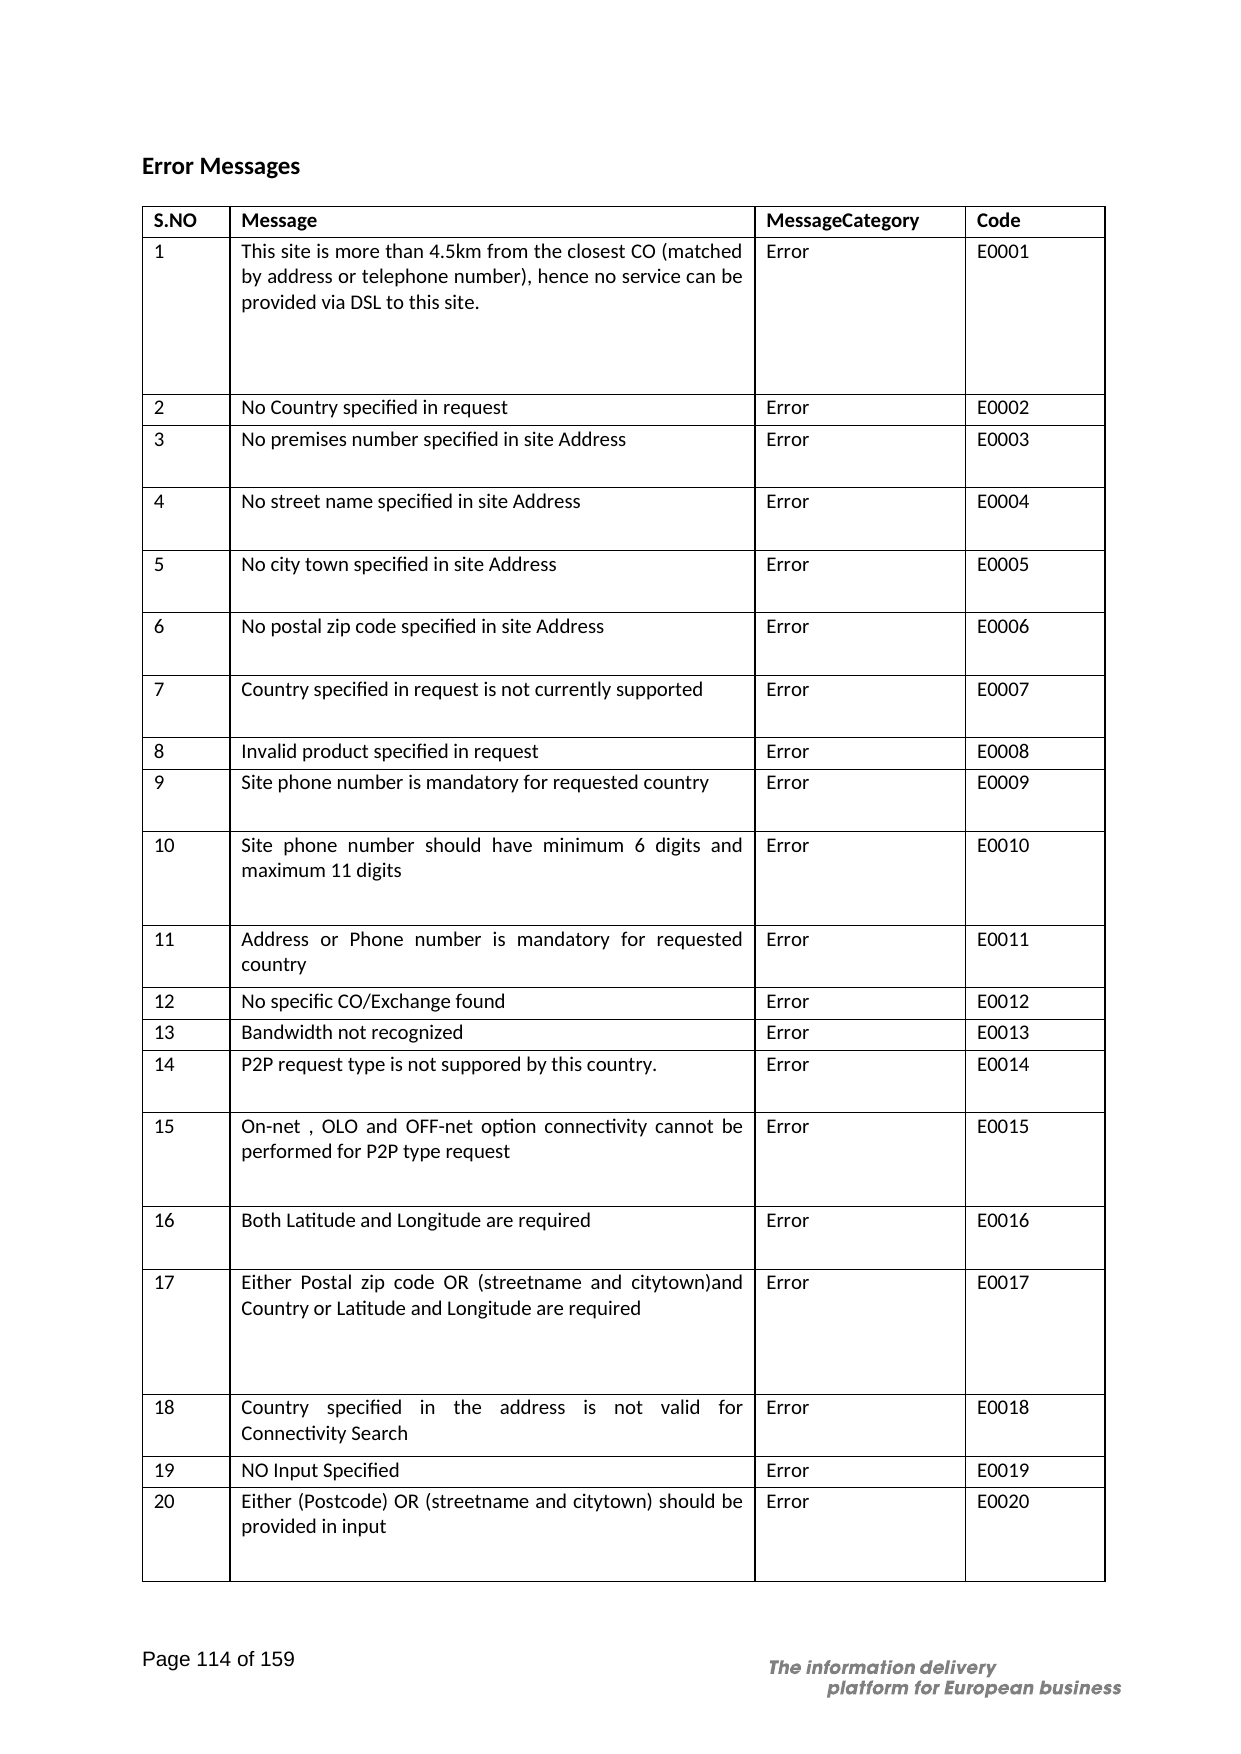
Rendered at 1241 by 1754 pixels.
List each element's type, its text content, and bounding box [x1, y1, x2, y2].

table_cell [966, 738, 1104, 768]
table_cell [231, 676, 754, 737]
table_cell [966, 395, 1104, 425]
subtitle Error Messages [142, 150, 1122, 181]
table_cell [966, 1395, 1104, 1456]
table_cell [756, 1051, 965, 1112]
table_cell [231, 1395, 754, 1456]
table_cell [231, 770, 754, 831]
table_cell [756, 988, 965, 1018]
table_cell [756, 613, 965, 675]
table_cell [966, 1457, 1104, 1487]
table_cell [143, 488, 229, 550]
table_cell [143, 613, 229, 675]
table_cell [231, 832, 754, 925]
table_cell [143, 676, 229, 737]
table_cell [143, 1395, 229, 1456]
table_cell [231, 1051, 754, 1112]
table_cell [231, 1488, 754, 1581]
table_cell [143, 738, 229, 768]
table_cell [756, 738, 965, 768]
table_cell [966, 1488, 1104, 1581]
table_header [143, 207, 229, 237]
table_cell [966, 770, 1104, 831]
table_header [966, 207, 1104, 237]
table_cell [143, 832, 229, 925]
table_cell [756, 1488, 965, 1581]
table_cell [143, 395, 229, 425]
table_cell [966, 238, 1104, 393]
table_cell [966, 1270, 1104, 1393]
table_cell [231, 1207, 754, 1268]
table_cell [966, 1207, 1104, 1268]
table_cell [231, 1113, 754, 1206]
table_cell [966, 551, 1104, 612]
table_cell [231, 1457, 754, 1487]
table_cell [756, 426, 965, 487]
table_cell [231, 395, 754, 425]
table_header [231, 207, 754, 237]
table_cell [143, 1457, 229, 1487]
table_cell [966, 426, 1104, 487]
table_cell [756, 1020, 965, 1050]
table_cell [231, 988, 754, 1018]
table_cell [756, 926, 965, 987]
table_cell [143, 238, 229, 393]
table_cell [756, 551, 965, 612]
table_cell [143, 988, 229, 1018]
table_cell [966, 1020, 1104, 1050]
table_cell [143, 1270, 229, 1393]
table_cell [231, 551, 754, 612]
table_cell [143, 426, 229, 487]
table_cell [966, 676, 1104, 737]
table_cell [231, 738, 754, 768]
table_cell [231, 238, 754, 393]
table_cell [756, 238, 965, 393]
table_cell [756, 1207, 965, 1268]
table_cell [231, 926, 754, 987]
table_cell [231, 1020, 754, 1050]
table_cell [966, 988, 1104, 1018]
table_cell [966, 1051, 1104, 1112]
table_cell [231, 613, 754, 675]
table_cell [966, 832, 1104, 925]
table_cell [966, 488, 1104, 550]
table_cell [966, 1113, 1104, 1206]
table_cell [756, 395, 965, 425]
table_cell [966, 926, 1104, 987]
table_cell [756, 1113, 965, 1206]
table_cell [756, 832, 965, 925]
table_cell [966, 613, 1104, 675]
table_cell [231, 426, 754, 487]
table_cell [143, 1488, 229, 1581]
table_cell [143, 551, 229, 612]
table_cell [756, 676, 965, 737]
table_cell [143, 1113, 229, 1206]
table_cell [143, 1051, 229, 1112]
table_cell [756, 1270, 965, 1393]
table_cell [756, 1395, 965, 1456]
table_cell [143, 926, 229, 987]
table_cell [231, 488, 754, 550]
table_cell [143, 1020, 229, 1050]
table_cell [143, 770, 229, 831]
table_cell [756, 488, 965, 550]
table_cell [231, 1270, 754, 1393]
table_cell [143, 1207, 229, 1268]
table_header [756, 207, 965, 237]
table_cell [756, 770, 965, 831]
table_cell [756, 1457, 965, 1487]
